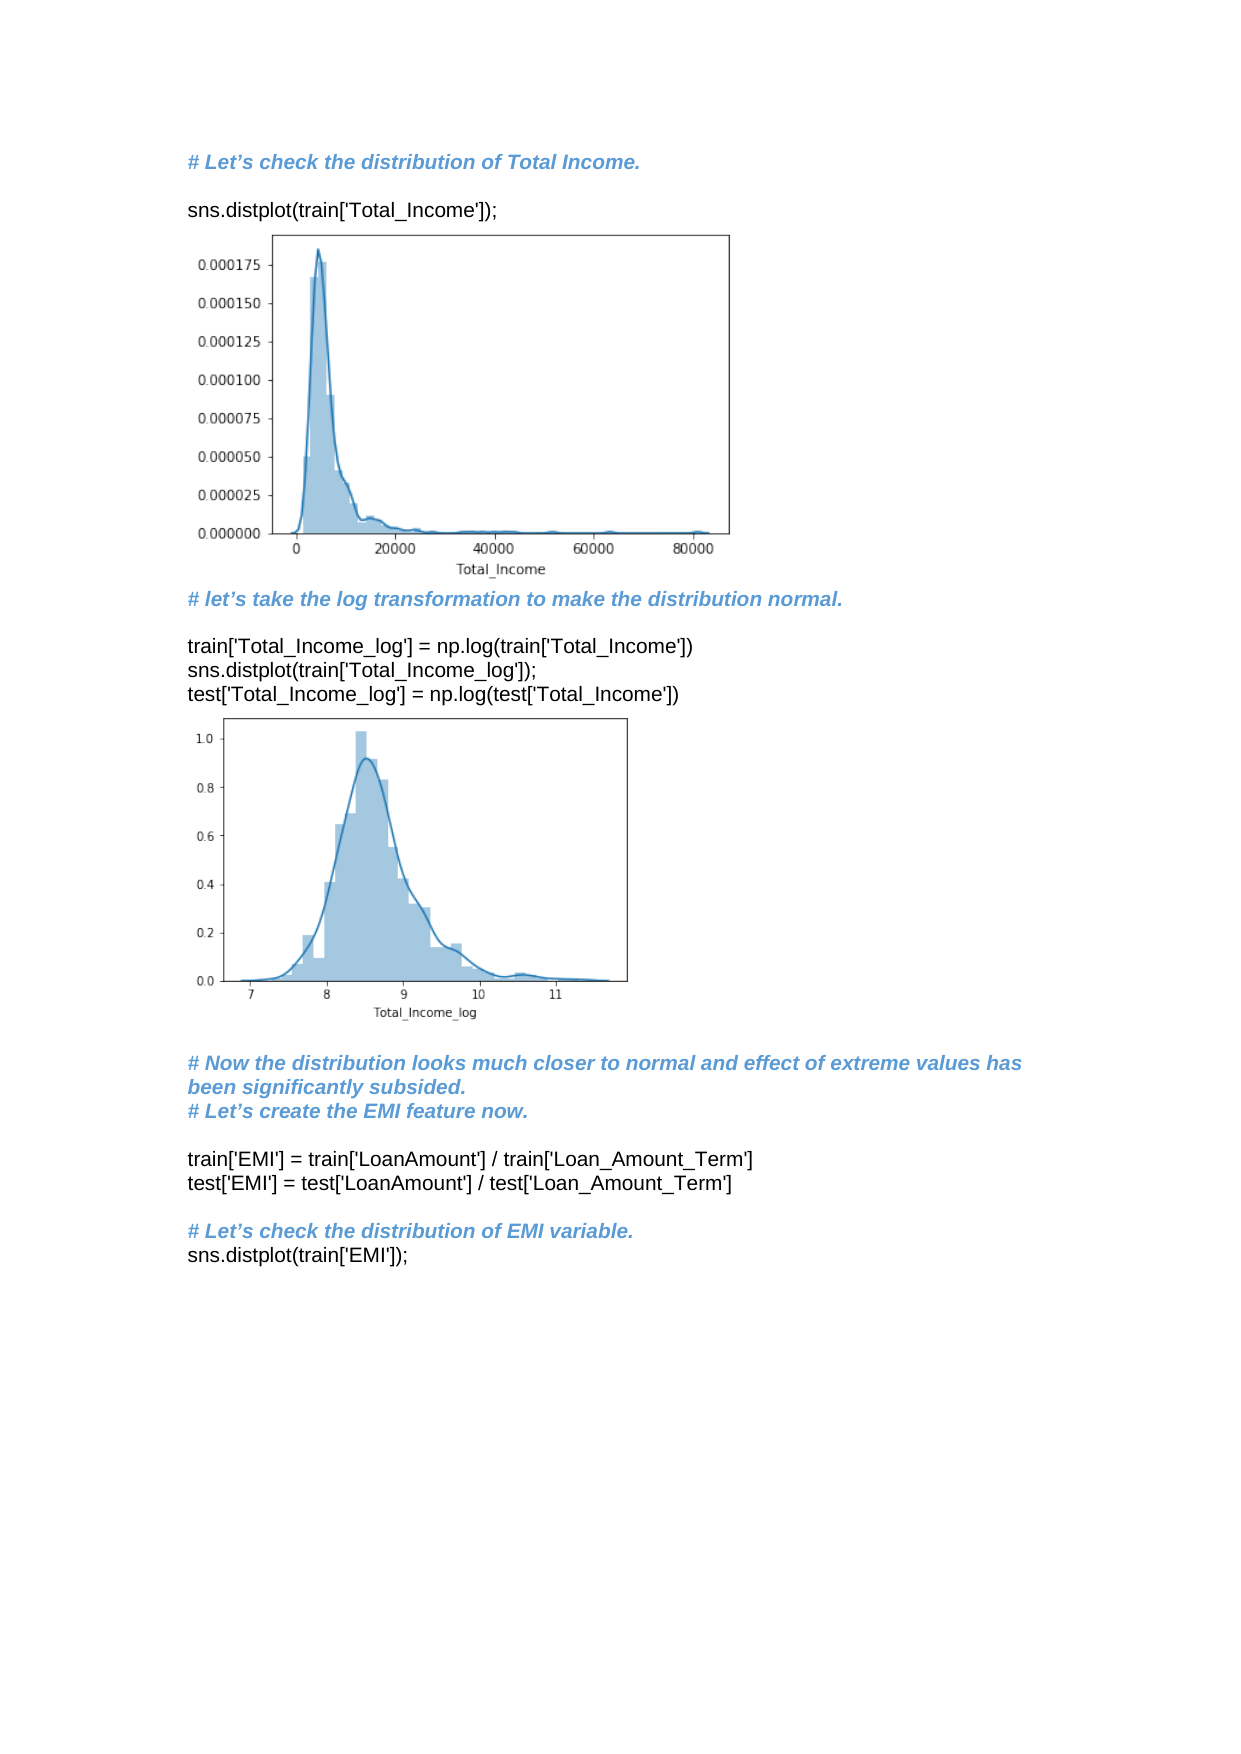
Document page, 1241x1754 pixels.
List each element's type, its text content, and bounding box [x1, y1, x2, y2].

text # let’s take the log transformation to make the distribution normal. [187, 586, 1053, 610]
text # Let’s create the EMI feature now. [187, 1099, 1053, 1123]
text # Let’s check the distribution of EMI variable. [187, 1219, 1053, 1243]
text train['EMI'] = train['LoanAmount'] / train['Loan_Amount_Term'] [187, 1147, 1053, 1171]
text test['EMI'] = test['LoanAmount'] / test['Loan_Amount_Term'] [187, 1171, 1053, 1195]
picture [187, 221, 744, 587]
text sns.distplot(train['EMI']); [187, 1243, 1053, 1267]
text sns.distplot(train['Total_Income']); [187, 198, 1053, 222]
text train['Total_Income_log'] = np.log(train['Total_Income']) [187, 634, 1053, 658]
text # Let’s check the distribution of Total Income. [187, 150, 1053, 174]
text # Now the distribution looks much closer to normal and effect of extreme values has been significantly subsided. [187, 1051, 1053, 1099]
picture [187, 706, 639, 1028]
text test['Total_Income_log'] = np.log(test['Total_Income']) [187, 682, 1053, 706]
text sns.distplot(train['Total_Income_log']); [187, 658, 1053, 682]
